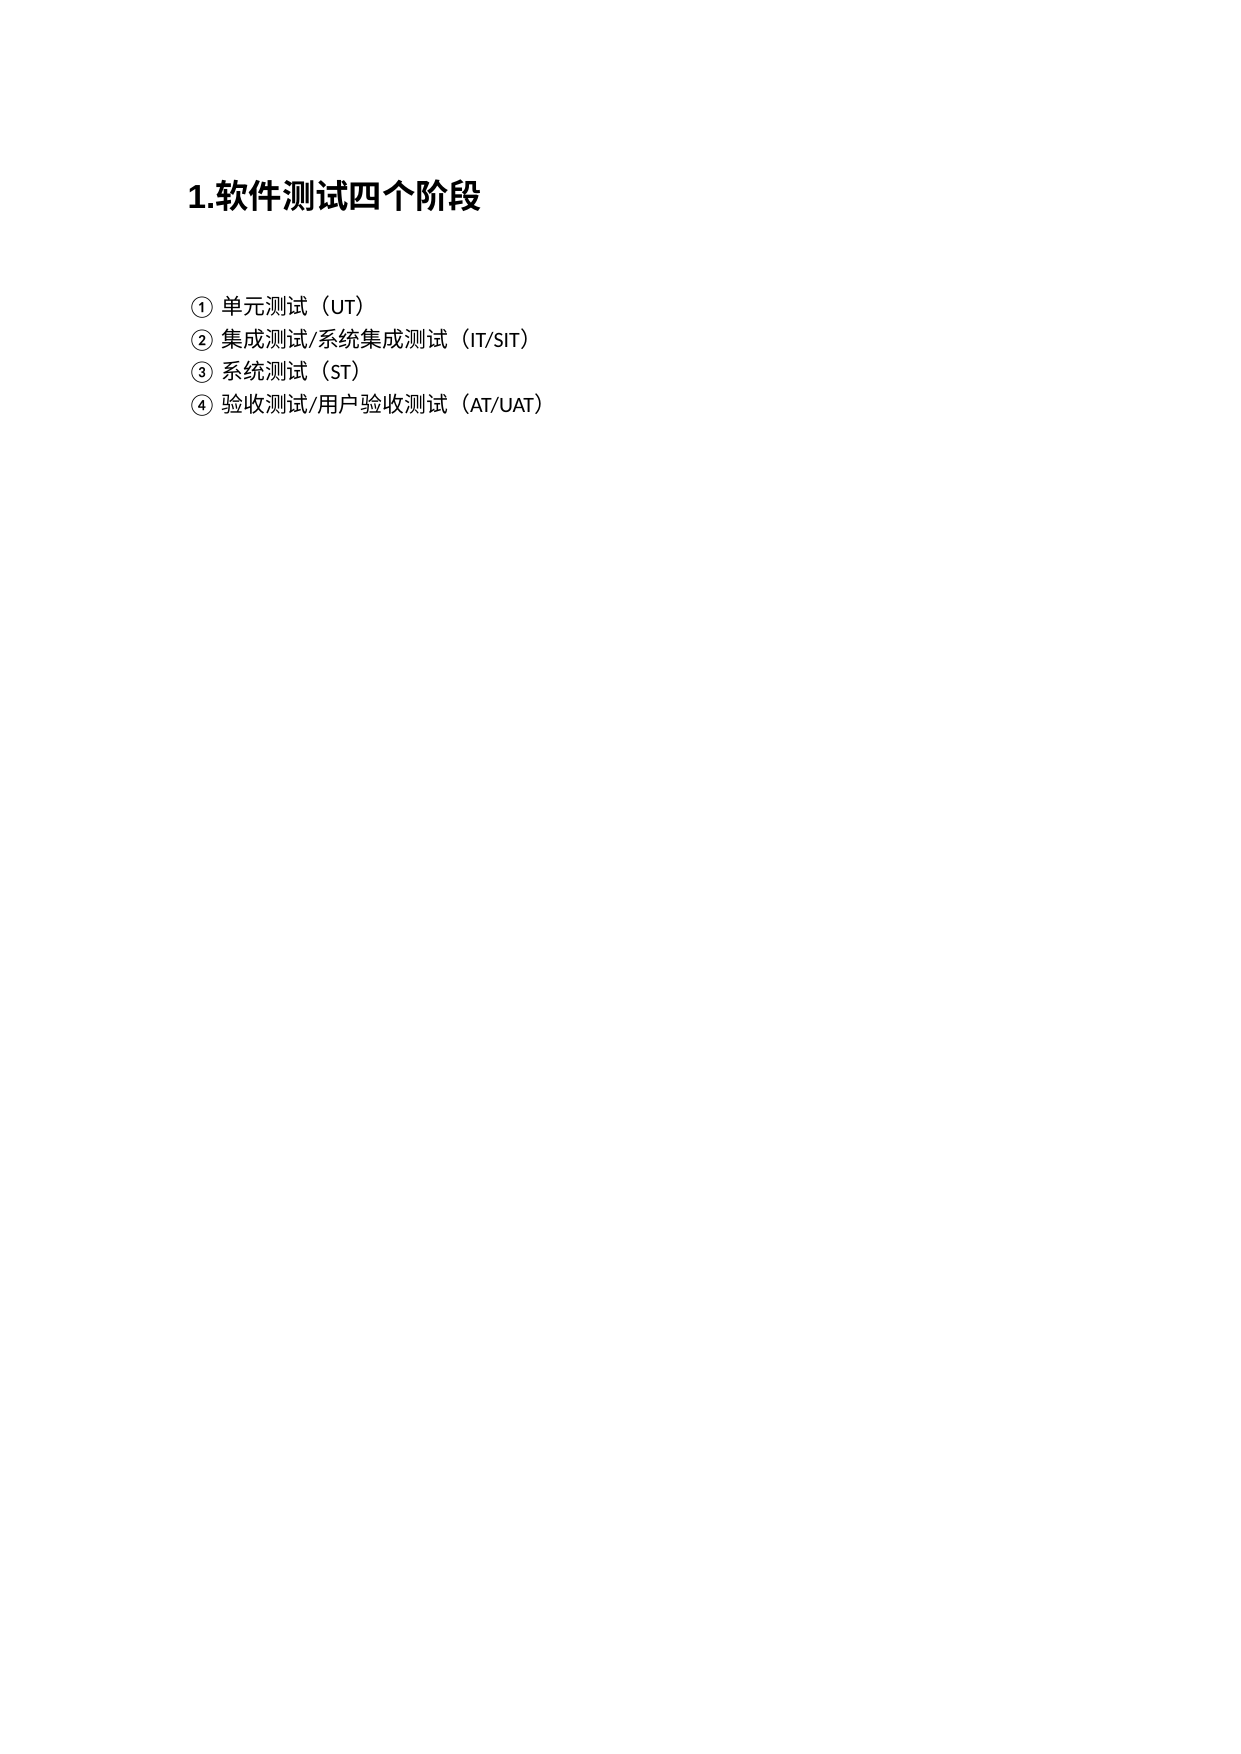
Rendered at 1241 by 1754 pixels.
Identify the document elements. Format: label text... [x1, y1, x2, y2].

subtitle 1.软件测试四个阶段 [187, 162, 1053, 227]
text ①单元测试（UT） [187, 289, 1053, 321]
text ②集成测试/系统集成测试（IT/SIT） [187, 321, 1053, 354]
text ④验收测试/用户验收测试（AT/UAT） [187, 386, 1053, 419]
text ③系统测试（ST） [187, 354, 1053, 386]
